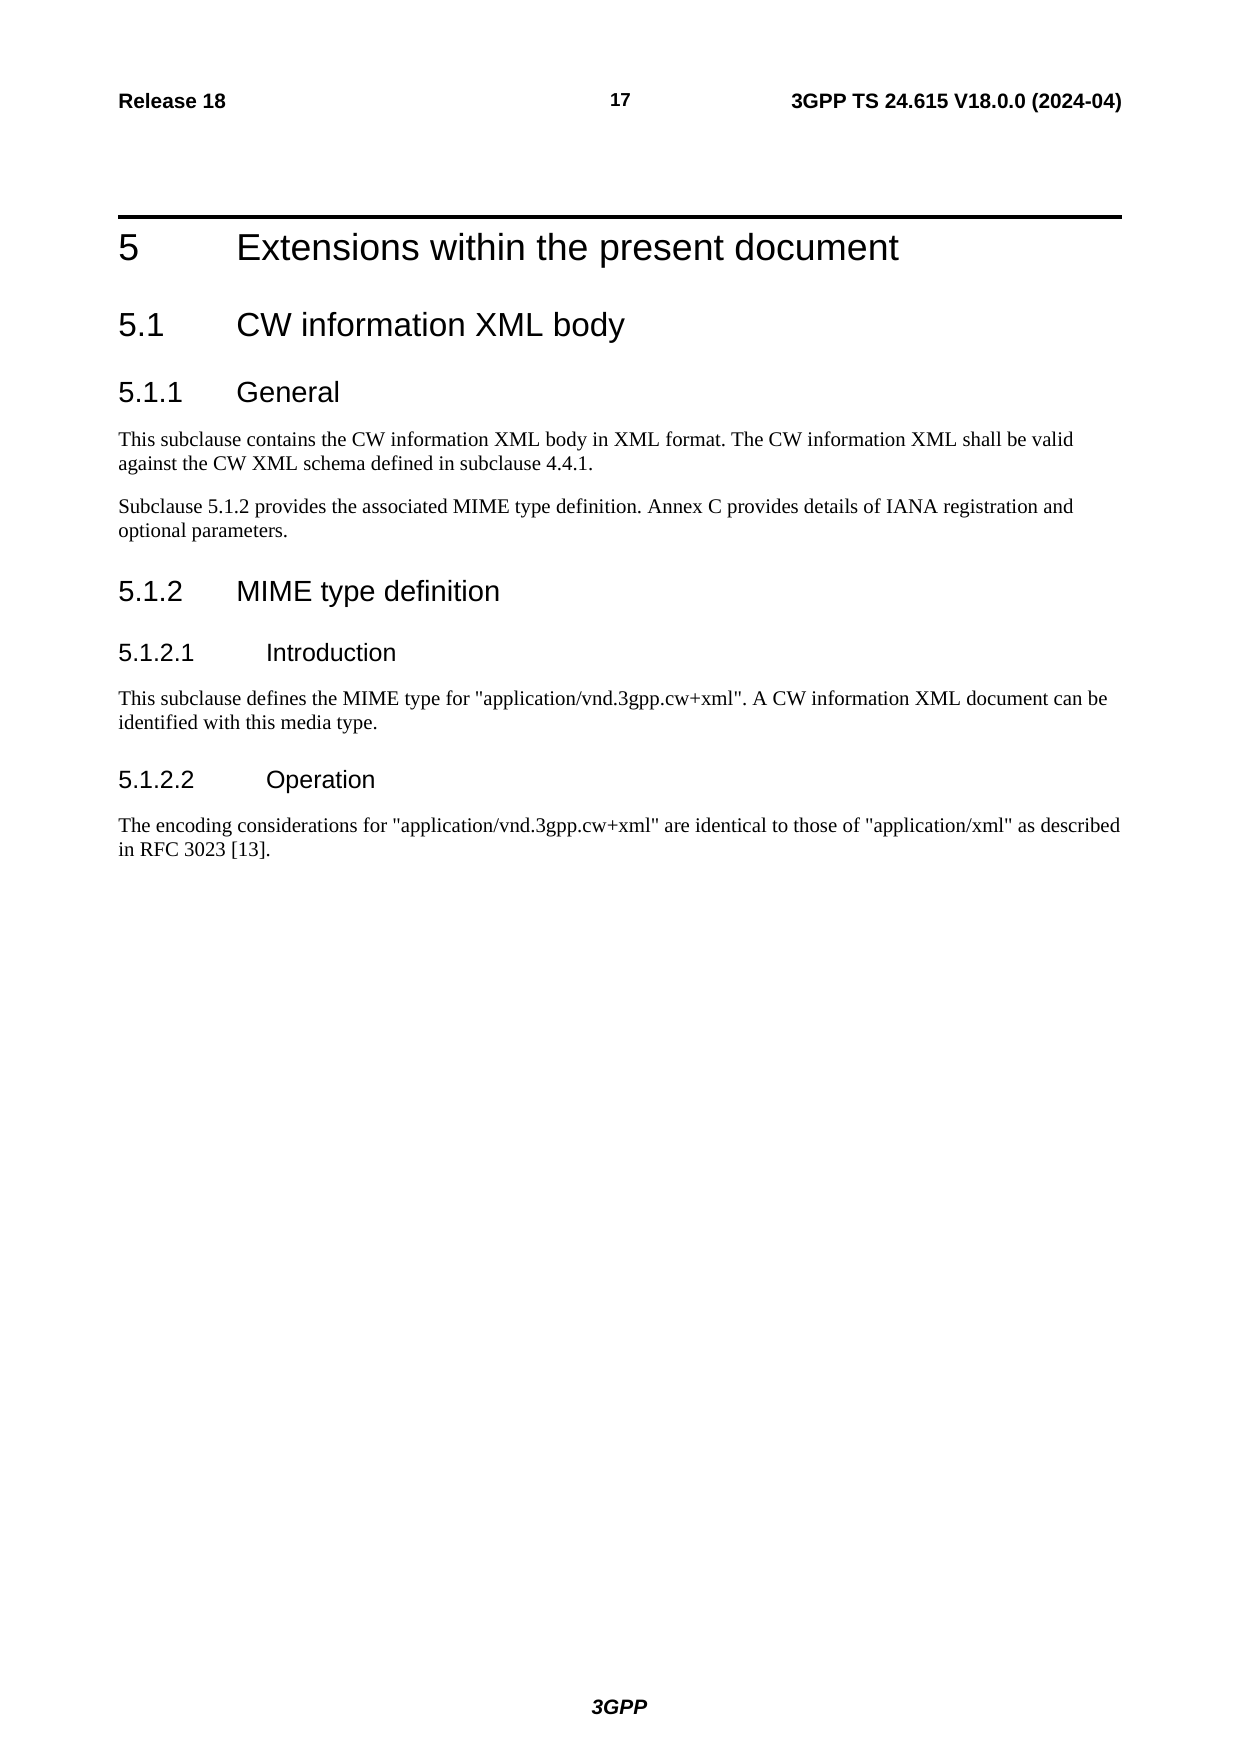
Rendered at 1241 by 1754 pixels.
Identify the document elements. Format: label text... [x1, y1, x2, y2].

text Subclause 5.1.2 provides the associated MIME type definition. Annex C provides details of IANA registration and optional parameters. [118, 494, 1122, 542]
subtitle 5.1.2 MIME type definition [118, 573, 1122, 607]
subtitle 5.1.2.2 Operation [118, 765, 1122, 794]
subtitle 5.1.2.1 Introduction [118, 638, 1122, 667]
subtitle 5 Extensions within the present document [118, 219, 1122, 268]
subtitle 5.1.1 General [118, 375, 1122, 408]
subtitle 5.1 CW information XML body [118, 305, 1122, 344]
text The encoding considerations for "application/vnd.3gpp.cw+xml" are identical to those of "application/xml" as described in RFC 3023 [13]. [118, 813, 1122, 861]
text This subclause contains the CW information XML body in XML format. The CW information XML shall be valid against the CW XML schema defined in subclause 4.4.1. [118, 427, 1122, 475]
text This subclause defines the MIME type for "application/vnd.3gpp.cw+xml". A CW information XML document can be identified with this media type. [118, 686, 1122, 734]
